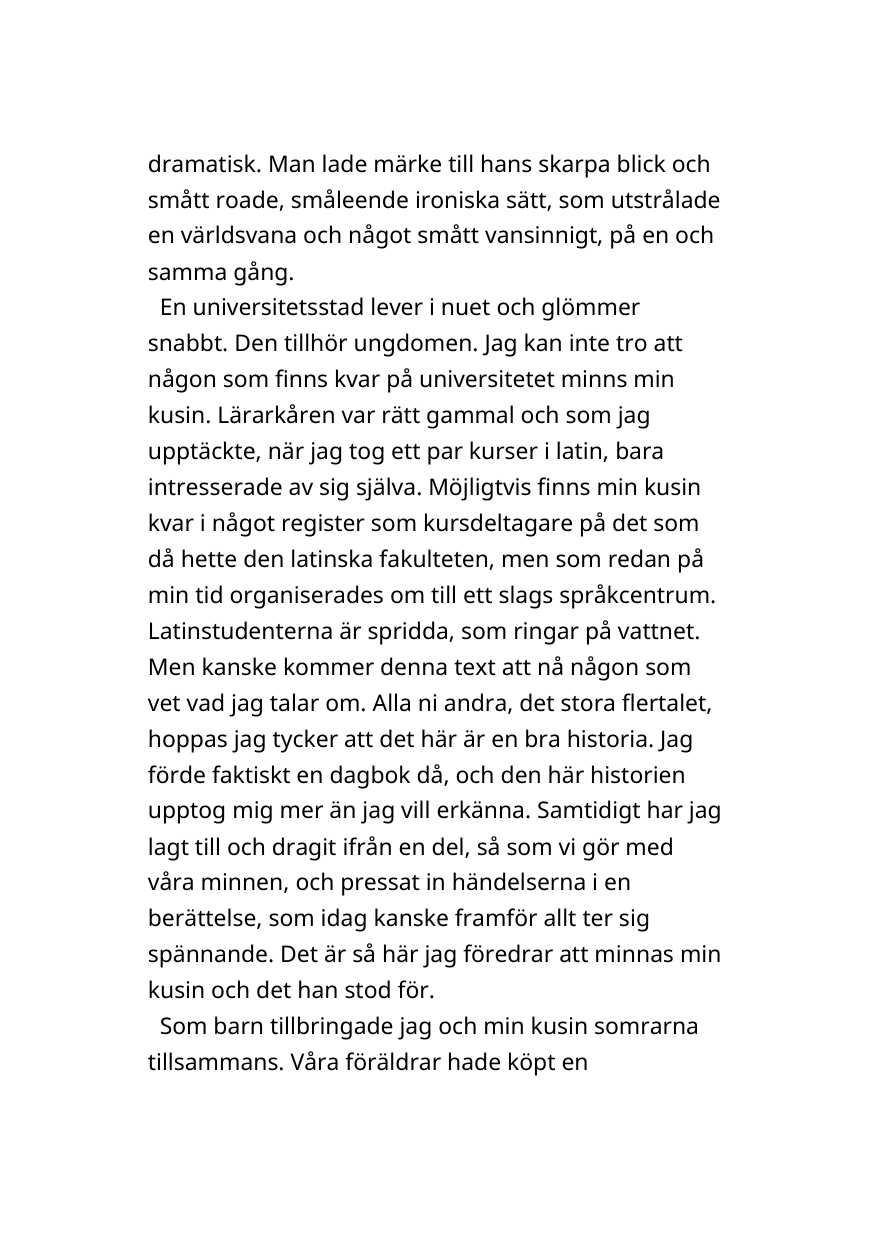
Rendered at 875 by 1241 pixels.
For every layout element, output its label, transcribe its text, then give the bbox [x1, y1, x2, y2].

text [148, 148, 726, 287]
text En universitetsstad lever i nuet och glömmer snabbt. Den tillhör ungdomen. Jag kan inte tro att någon som finns kvar på universitetet minns min kusin. Lärarkåren var rätt gammal och som jag upptäckte, när jag tog ett par kurser i latin, bara intresserade av sig själva. Möjligtvis finns min kusin kvar i något register som kursdeltagare på det som då hette den latinska fakulteten, men som redan på min tid organiserades om till ett slags språkcentrum. Latinstudenterna är spridda, som ringar på vattnet. Men kanske kommer denna text att nå någon som vet vad jag talar om. Alla ni andra, det stora flertalet, hoppas jag tycker att det här är en bra historia. Jag förde faktiskt en dagbok då, och den här historien upptog mig mer än jag vill erkänna. Samtidigt har jag lagt till och dragit ifrån en del, så som vi gör med våra minnen, och pressat in händelserna i en berättelse, som idag kanske framför allt ter sig spännande. Det är så här jag föredrar att minnas min kusin och det han stod för. [148, 291, 726, 1005]
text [148, 1010, 726, 1077]
